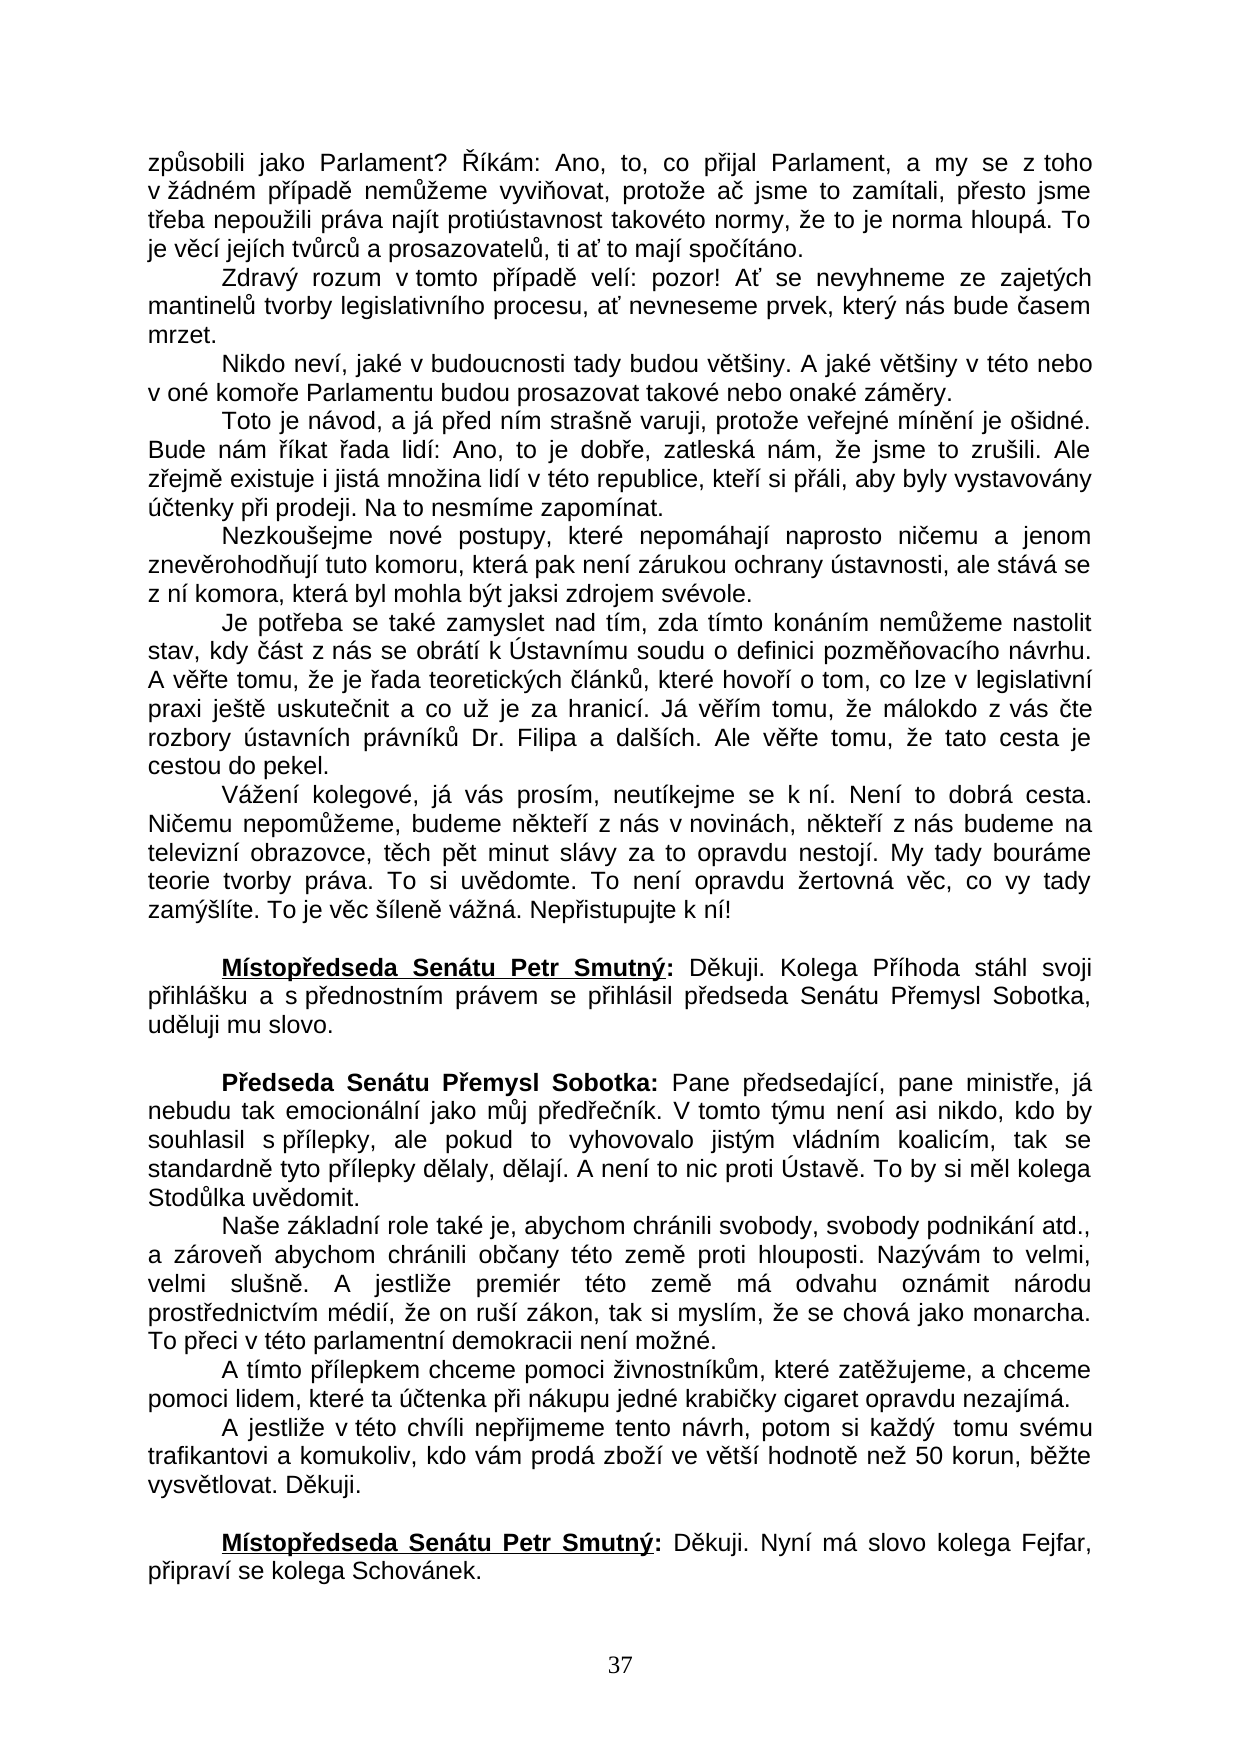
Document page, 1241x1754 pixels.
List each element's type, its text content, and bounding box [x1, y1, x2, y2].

text Nezkoušejme nové postupy, které nepomáhají naprosto ničemu a jenom znevěrohodňují tuto komoru, která pak není zárukou ochrany ústavnosti, ale stává se z ní komora, která byl mohla být jaksi zdrojem svévole. [148, 521, 1093, 608]
text A tímto přílepkem chceme pomoci živnostníkům, které zatěžujeme, a chceme pomoci lidem, které ta účtenka při nákupu jedné krabičky cigaret opravdu nezajímá. [148, 1355, 1093, 1413]
text Naše základní role také je, abychom chránili svobody, svobody podnikání atd., a zároveň abychom chránili občany této země proti hlouposti. Nazývám to velmi, velmi slušně. A jestliže premiér této země má odvahu oznámit národu prostřednictvím médií, že on ruší zákon, tak si myslím, že se chová jako monarcha. To přeci v této parlamentní demokracii není možné. [148, 1211, 1093, 1355]
text A jestliže v této chvíli nepřijmeme tento návrh, potom si každý tomu svému trafikantovi a komukoliv, kdo vám prodá zboží ve větší hodnotě než 50 korun, běžte vysvětlovat. Děkuji. [148, 1413, 1093, 1499]
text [148, 148, 1093, 263]
text Toto je návod, a já před ním strašně varuji, protože veřejné mínění je ošidné. Bude nám říkat řada lidí: Ano, to je dobře, zatleská nám, že jsme to zrušili. Ale zřejmě existuje i jistá množina lidí v této republice, kteří si přáli, aby byly vystavovány účtenky při prodeji. Na to nesmíme zapomínat. [148, 406, 1093, 521]
text Místopředseda Senátu Petr Smutný: Děkuji. Kolega Příhoda stáhl svoji přihlášku a s přednostním právem se přihlásil předseda Senátu Přemysl Sobotka, uděluji mu slovo. [148, 953, 1093, 1039]
text Je potřeba se také zamyslet nad tím, zda tímto konáním nemůžeme nastolit stav, kdy část z nás se obrátí k Ústavnímu soudu o definici pozměňovacího návrhu. A věřte tomu, že je řada teoretických článků, které hovoří o tom, co lze v legislativní praxi ještě uskutečnit a co už je za hranicí. Já věřím tomu, že málokdo z vás čte rozbory ústavních právníků Dr. Filipa a dalších. Ale věřte tomu, že tato cesta je cestou do pekel. [148, 608, 1093, 780]
text Vážení kolegové, já vás prosím, neutíkejme se k ní. Není to dobrá cesta. Ničemu nepomůžeme, budeme někteří z nás v novinách, někteří z nás budeme na televizní obrazovce, těch pět minut slávy za to opravdu nestojí. My tady bouráme teorie tvorby práva. To si uvědomte. To není opravdu žertovná věc, co vy tady zamýšlíte. To je věc šíleně vážná. Nepřistupujte k ní! [148, 780, 1093, 924]
text Místopředseda Senátu Petr Smutný: Děkuji. Nyní má slovo kolega Fejfar, připraví se kolega Schovánek. [148, 1528, 1093, 1585]
text Nikdo neví, jaké v budoucnosti tady budou většiny. A jaké většiny v této nebo v oné komoře Parlamentu budou prosazovat takové nebo onaké záměry. [148, 349, 1093, 406]
text Zdravý rozum v tomto případě velí: pozor! Ať se nevyhneme ze zajetých mantinelů tvorby legislativního procesu, ať nevneseme prvek, který nás bude časem mrzet. [148, 263, 1093, 349]
text Předseda Senátu Přemysl Sobotka: Pane předsedající, pane ministře, já nebudu tak emocionální jako můj předřečník. V tomto týmu není asi nikdo, kdo by souhlasil s přílepky, ale pokud to vyhovovalo jistým vládním koalicím, tak se standardně tyto přílepky dělaly, dělají. A není to nic proti Ústavě. To by si měl kolega Stodůlka uvědomit. [148, 1068, 1093, 1211]
